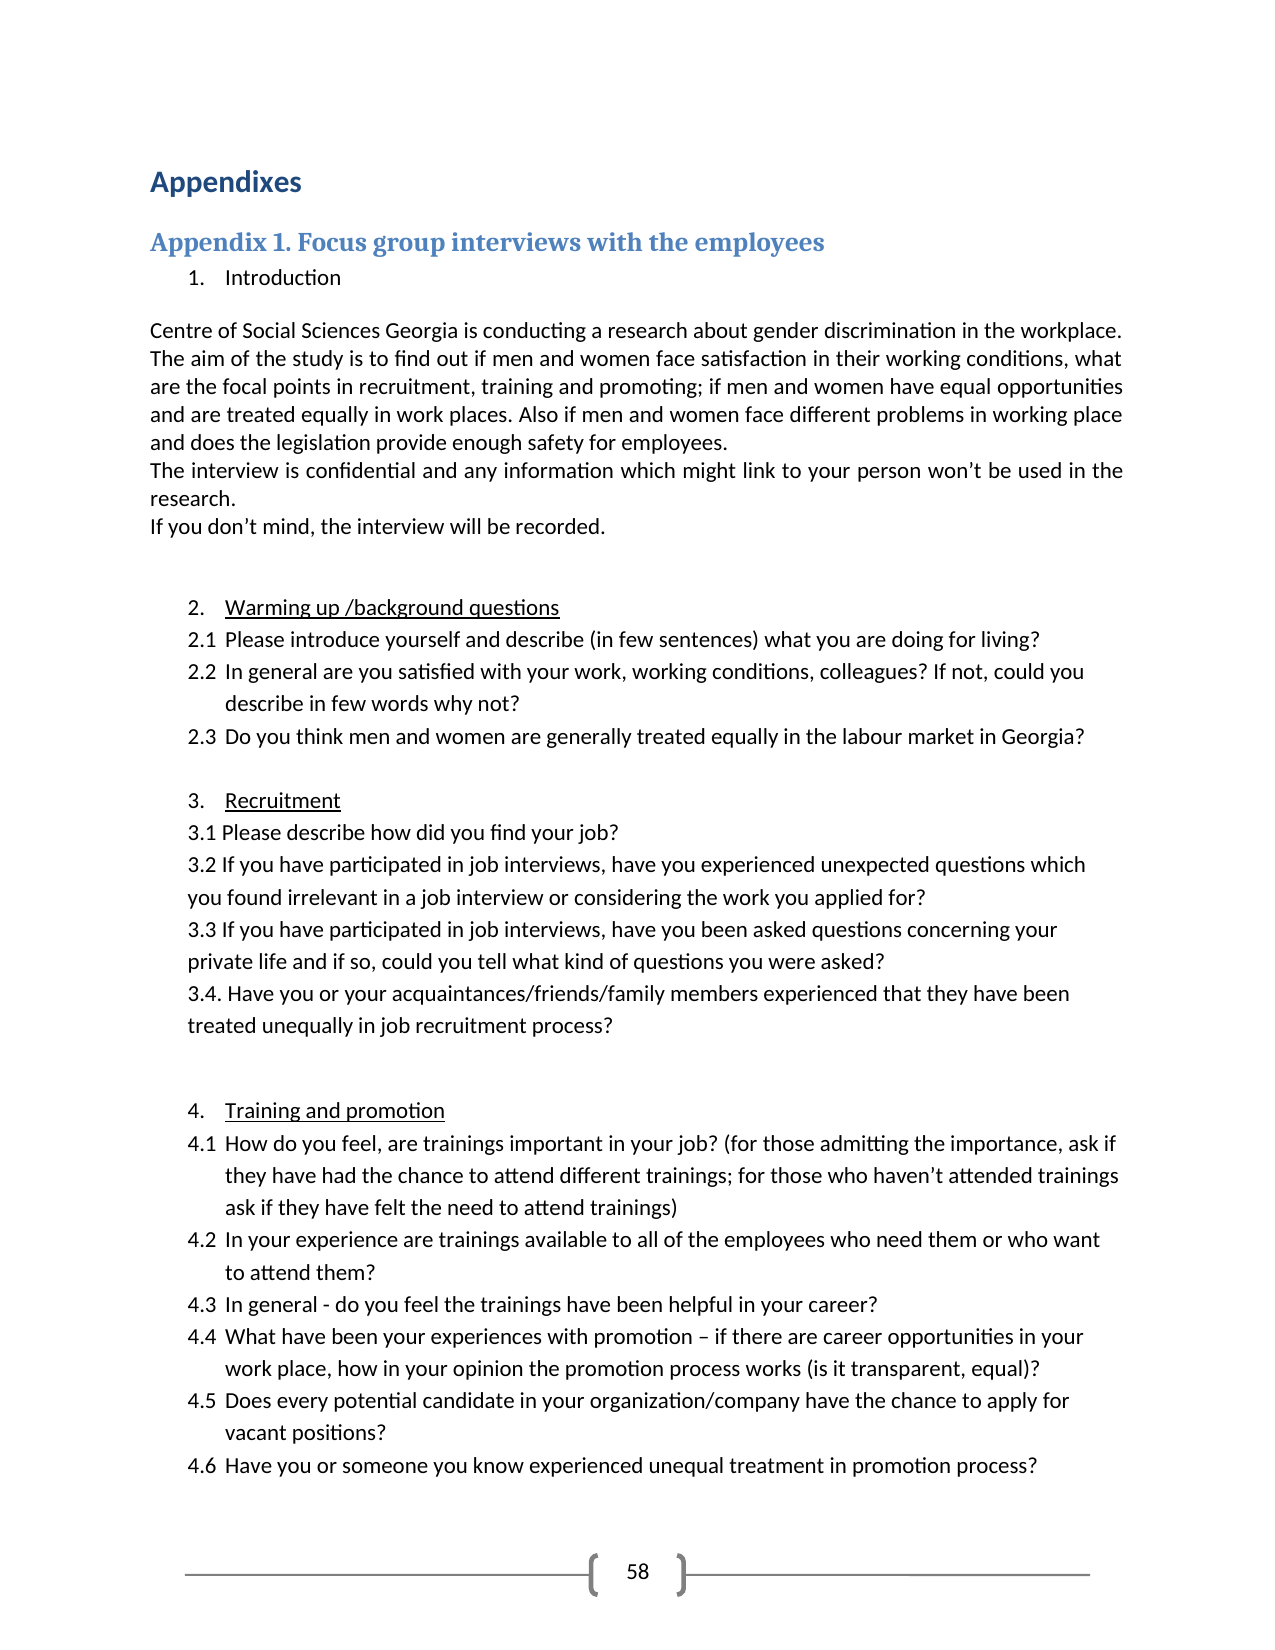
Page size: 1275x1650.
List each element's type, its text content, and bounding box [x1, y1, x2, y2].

text The interview is confidential and any information which might link to your person won’t be used in the research. [150, 456, 1125, 512]
text Centre of Social Sciences Georgia is conducting a research about gender discrimination in the workplace. The aim of the study is to find out if men and women face satisfaction in their working conditions, what are the focal points in recruitment, training and promoting; if men and women have equal opportunities and are treated equally in work places. Also if men and women face different problems in working place and does the legislation provide enough safety for employees. [150, 316, 1125, 456]
list Introduction [187, 263, 1125, 291]
list In your experience are trainings available to all of the employees who need them or who want to attend them? [187, 1225, 1125, 1286]
text If you don’t mind, the interview will be recorded. [150, 512, 1125, 540]
list In general are you satisfied with your work, working conditions, colleagues? If not, could you describe in few words why not? [187, 657, 1125, 718]
text 3.3 If you have participated in job interviews, have you been asked questions concerning your private life and if so, could you tell what kind of questions you were asked? [187, 915, 1125, 975]
subtitle Appendixes [150, 162, 1125, 201]
list Training and promotion [187, 1097, 1125, 1125]
list Have you or someone you know experienced unequal treatment in promotion process? [187, 1451, 1125, 1479]
list How do you feel, are trainings important in your job? (for those admitting the importance, ask if they have had the chance to attend different trainings; for those who haven’t attended trainings ask if they have felt the need to attend trainings) [187, 1129, 1125, 1221]
list Recruitment [187, 786, 1125, 814]
list Warming up /background questions [187, 593, 1125, 621]
list What have been your experiences with promotion – if there are career opportunities in your work place, how in your opinion the promotion process works (is it transparent, equal)? [187, 1322, 1125, 1382]
list In general - do you feel the trainings have been helpful in your career? [187, 1290, 1125, 1318]
text 3.1 Please describe how did you find your job? [150, 818, 1125, 846]
list Please introduce yourself and describe (in few sentences) what you are doing for living? [187, 625, 1125, 653]
subtitle Appendix 1. Focus group interviews with the employees [150, 227, 1125, 258]
list Do you think men and women are generally treated equally in the labour market in Georgia? [187, 722, 1125, 750]
list Does every potential candidate in your organization/company have the chance to apply for vacant positions? [187, 1386, 1125, 1447]
text 3.4. Have you or your acquaintances/friends/family members experienced that they have been treated unequally in job recruitment process? [187, 979, 1125, 1039]
text 3.2 If you have participated in job interviews, have you experienced unexpected questions which you found irrelevant in a job interview or considering the work you applied for? [187, 851, 1125, 911]
